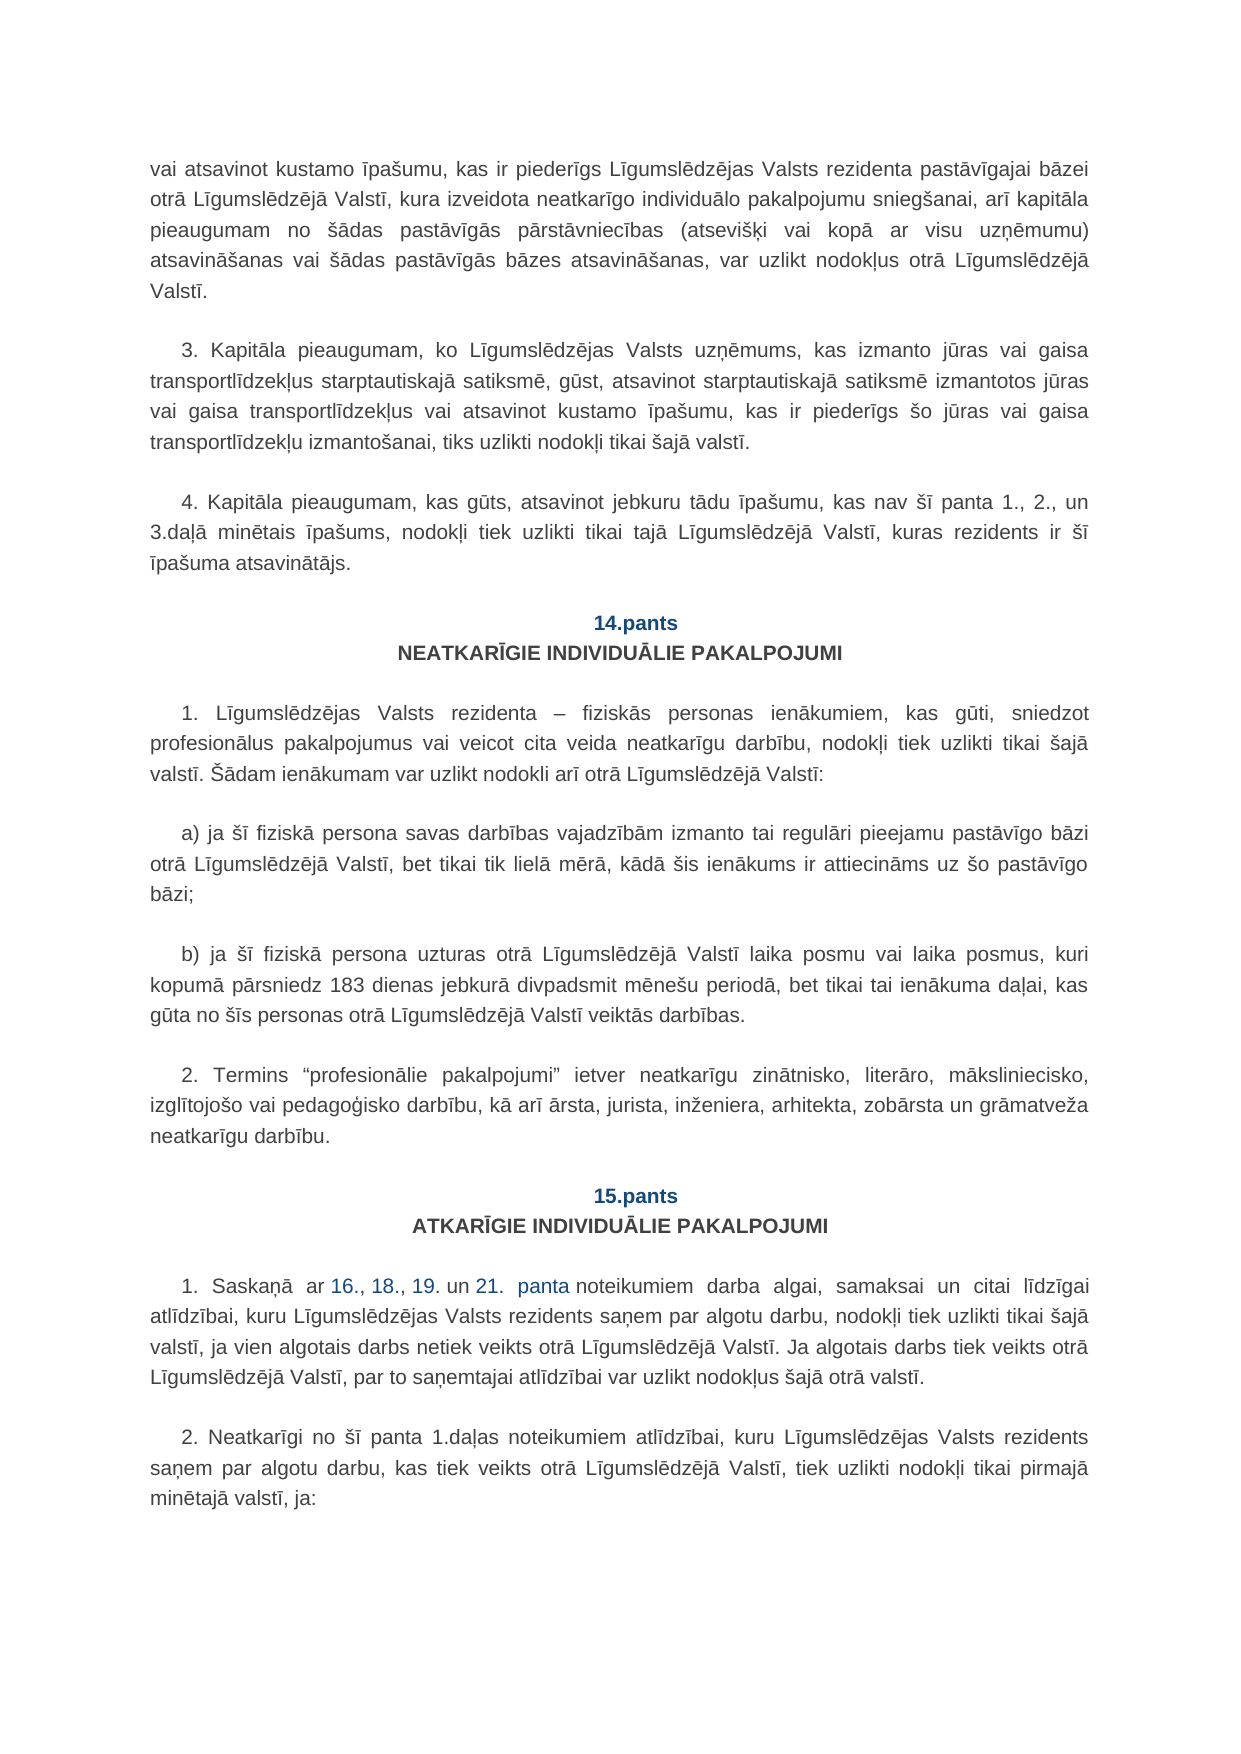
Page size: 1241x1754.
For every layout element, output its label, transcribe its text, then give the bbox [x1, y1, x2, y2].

text b) ja šī fiziskā persona uzturas otrā Līgumslēdzējā Valstī laika posmu vai laika posmus, kuri kopumā pārsniedz 183 dienas jebkurā divpadsmit mēnešu periodā, bet tikai tai ienākuma daļai, kas gūta no šīs personas otrā Līgumslēdzējā Valstī veiktās darbības. [150, 935, 1090, 1027]
text 2. Termins “profesionālie pakalpojumi” ietver neatkarīgu zinātnisko, literāro, māksliniecisko, izglītojošo vai pedagoģisko darbību, kā arī ārsta, jurista, inženiera, arhitekta, zobārsta un grāmatveža neatkarīgu darbību. [150, 1056, 1090, 1148]
text 2. Neatkarīgi no šī panta 1.daļas noteikumiem atlīdzībai, kuru Līgumslēdzējas Valsts rezidents saņem par algotu darbu, kas tiek veikts otrā Līgumslēdzējā Valstī, tiek uzlikti nodokļi tikai pirmajā minētajā valstī, ja: [150, 1418, 1090, 1510]
text 4. Kapitāla pieaugumam, kas gūts, atsavinot jebkuru tādu īpašumu, kas nav šī panta 1., 2., un 3.daļā minētais īpašums, nodokļi tiek uzlikti tikai tajā Līgumslēdzējā Valstī, kuras rezidents ir šī īpašuma atsavinātājs. [150, 483, 1090, 574]
text 1. Līgumslēdzējas Valsts rezidenta – fiziskās personas ienākumiem, kas gūti, sniedzot profesionālus pakalpojumus vai veicot cita veida neatkarīgu darbību, nodokļi tiek uzlikti tikai šajā valstī. Šādam ienākumam var uzlikt nodokli arī otrā Līgumslēdzējā Valstī: [150, 694, 1090, 786]
text 3. Kapitāla pieaugumam, ko Līgumslēdzējas Valsts uzņēmums, kas izmanto jūras vai gaisa transportlīdzekļus starptautiskajā satiksmē, gūst, atsavinot starptautiskajā satiksmē izmantotos jūras vai gaisa transportlīdzekļus vai atsavinot kustamo īpašumu, kas ir piederīgs šo jūras vai gaisa transportlīdzekļu izmantošanai, tiks uzlikti nodokļi tikai šajā valstī. [150, 332, 1090, 454]
text 15.pants ATKARĪGIE INDIVIDUĀLIE PAKALPOJUMI [150, 1177, 1090, 1238]
text 14.pants NEATKARĪGIE INDIVIDUĀLIE PAKALPOJUMI [150, 604, 1090, 665]
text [150, 150, 1090, 303]
text a) ja šī fiziskā persona savas darbības vajadzībām izmanto tai regulāri pieejamu pastāvīgo bāzi otrā Līgumslēdzējā Valstī, bet tikai tik lielā mērā, kādā šis ienākums ir attiecināms uz šo pastāvīgo bāzi; [150, 815, 1090, 906]
text 1. Saskaņā ar 16., 18., 19. un 21. panta noteikumiem darba algai, samaksai un citai līdzīgai atlīdzībai, kuru Līgumslēdzējas Valsts rezidents saņem par algotu darbu, nodokļi tiek uzlikti tikai šajā valstī, ja vien algotais darbs netiek veikts otrā Līgumslēdzējā Valstī. Ja algotais darbs tiek veikts otrā Līgumslēdzējā Valstī, par to saņemtajai atlīdzībai var uzlikt nodokļus šajā otrā valstī. [150, 1267, 1090, 1389]
